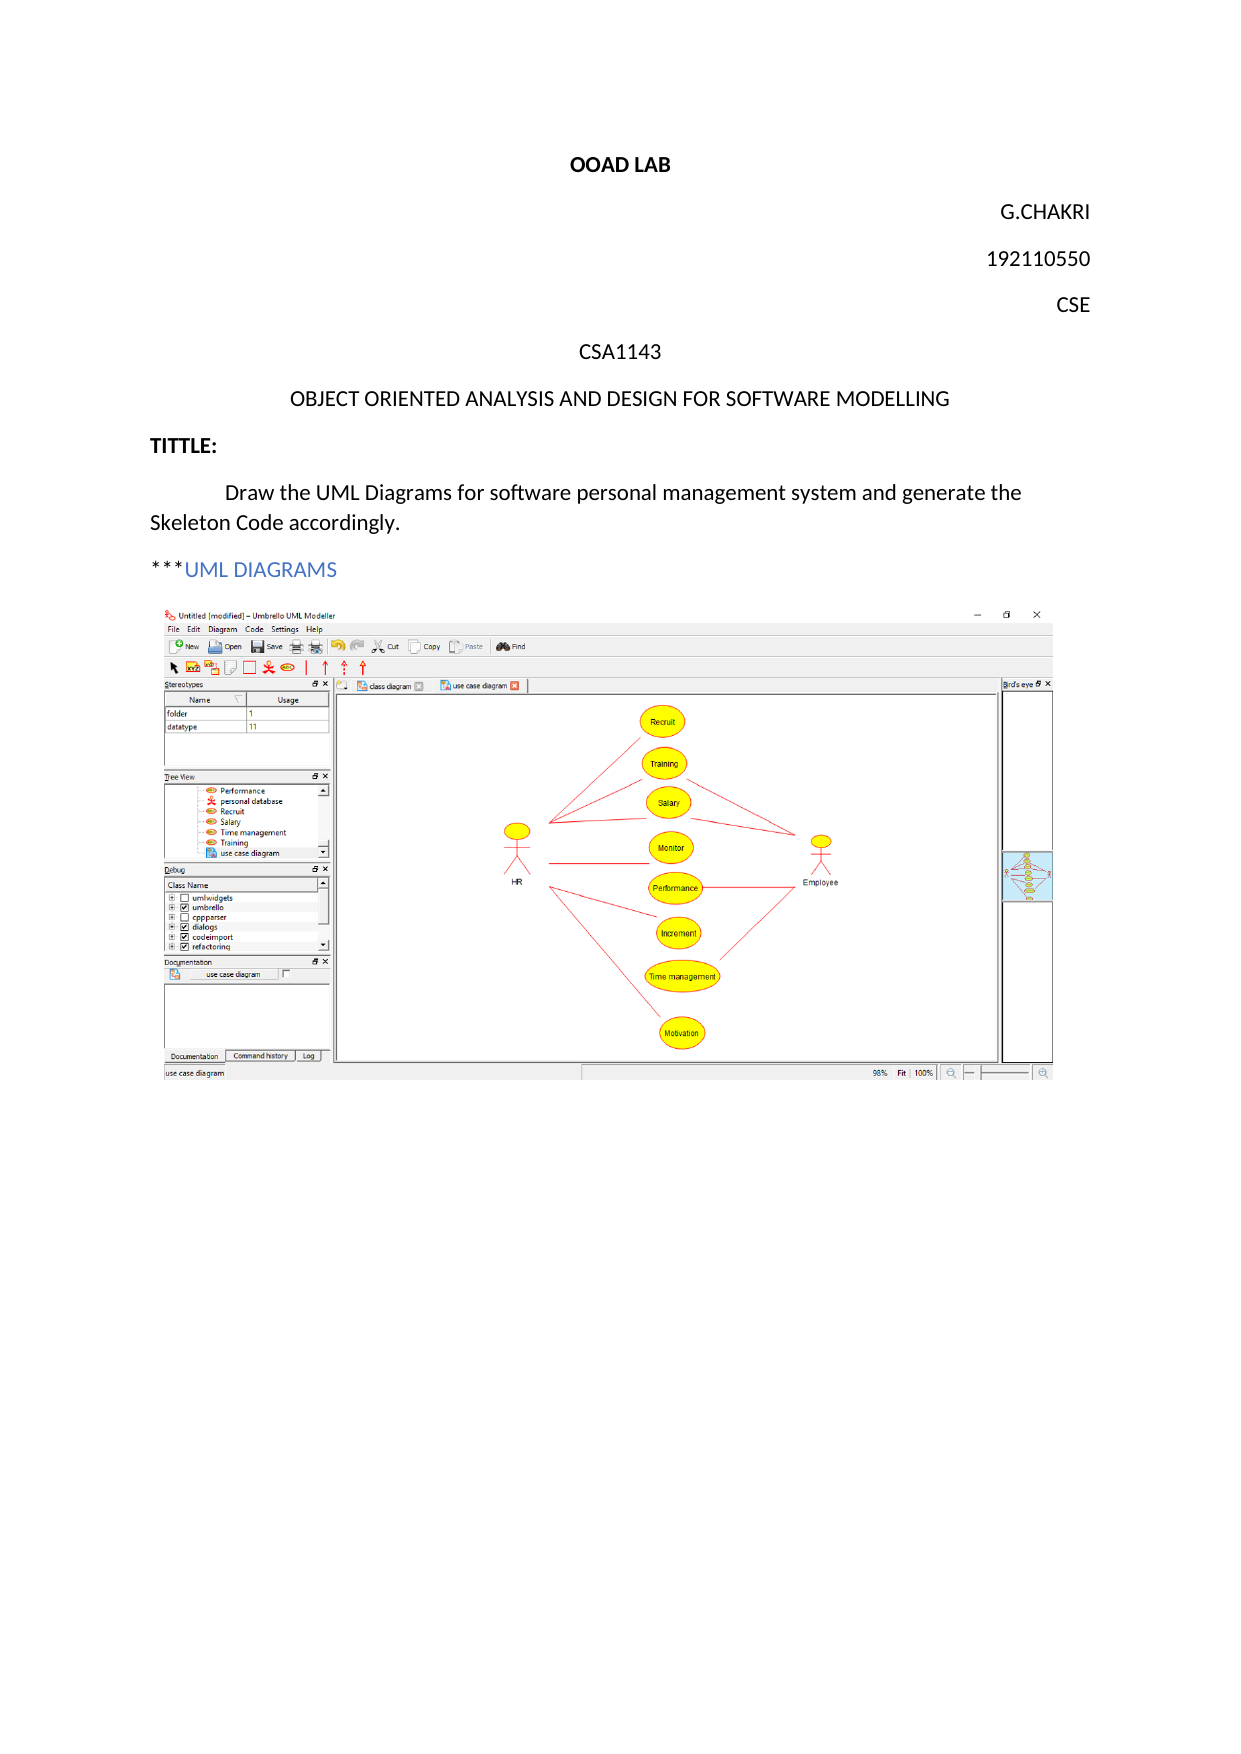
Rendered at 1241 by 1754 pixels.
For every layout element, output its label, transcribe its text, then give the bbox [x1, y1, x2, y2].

text 192110550 [150, 244, 1090, 272]
text CSA1143 [150, 337, 1090, 366]
picture [150, 602, 1091, 1080]
text ***UML DIAGRAMS [150, 555, 1090, 583]
text Draw the UML Diagrams for software personal management system and generate the Skeleton Code accordingly. [150, 478, 1090, 536]
text OOAD LAB [150, 150, 1090, 178]
text CSE [150, 291, 1090, 319]
text TITTLE: [150, 431, 1090, 459]
text OBJECT ORIENTED ANALYSIS AND DESIGN FOR SOFTWARE MODELLING [150, 384, 1090, 412]
text G.CHAKRI [150, 197, 1090, 225]
